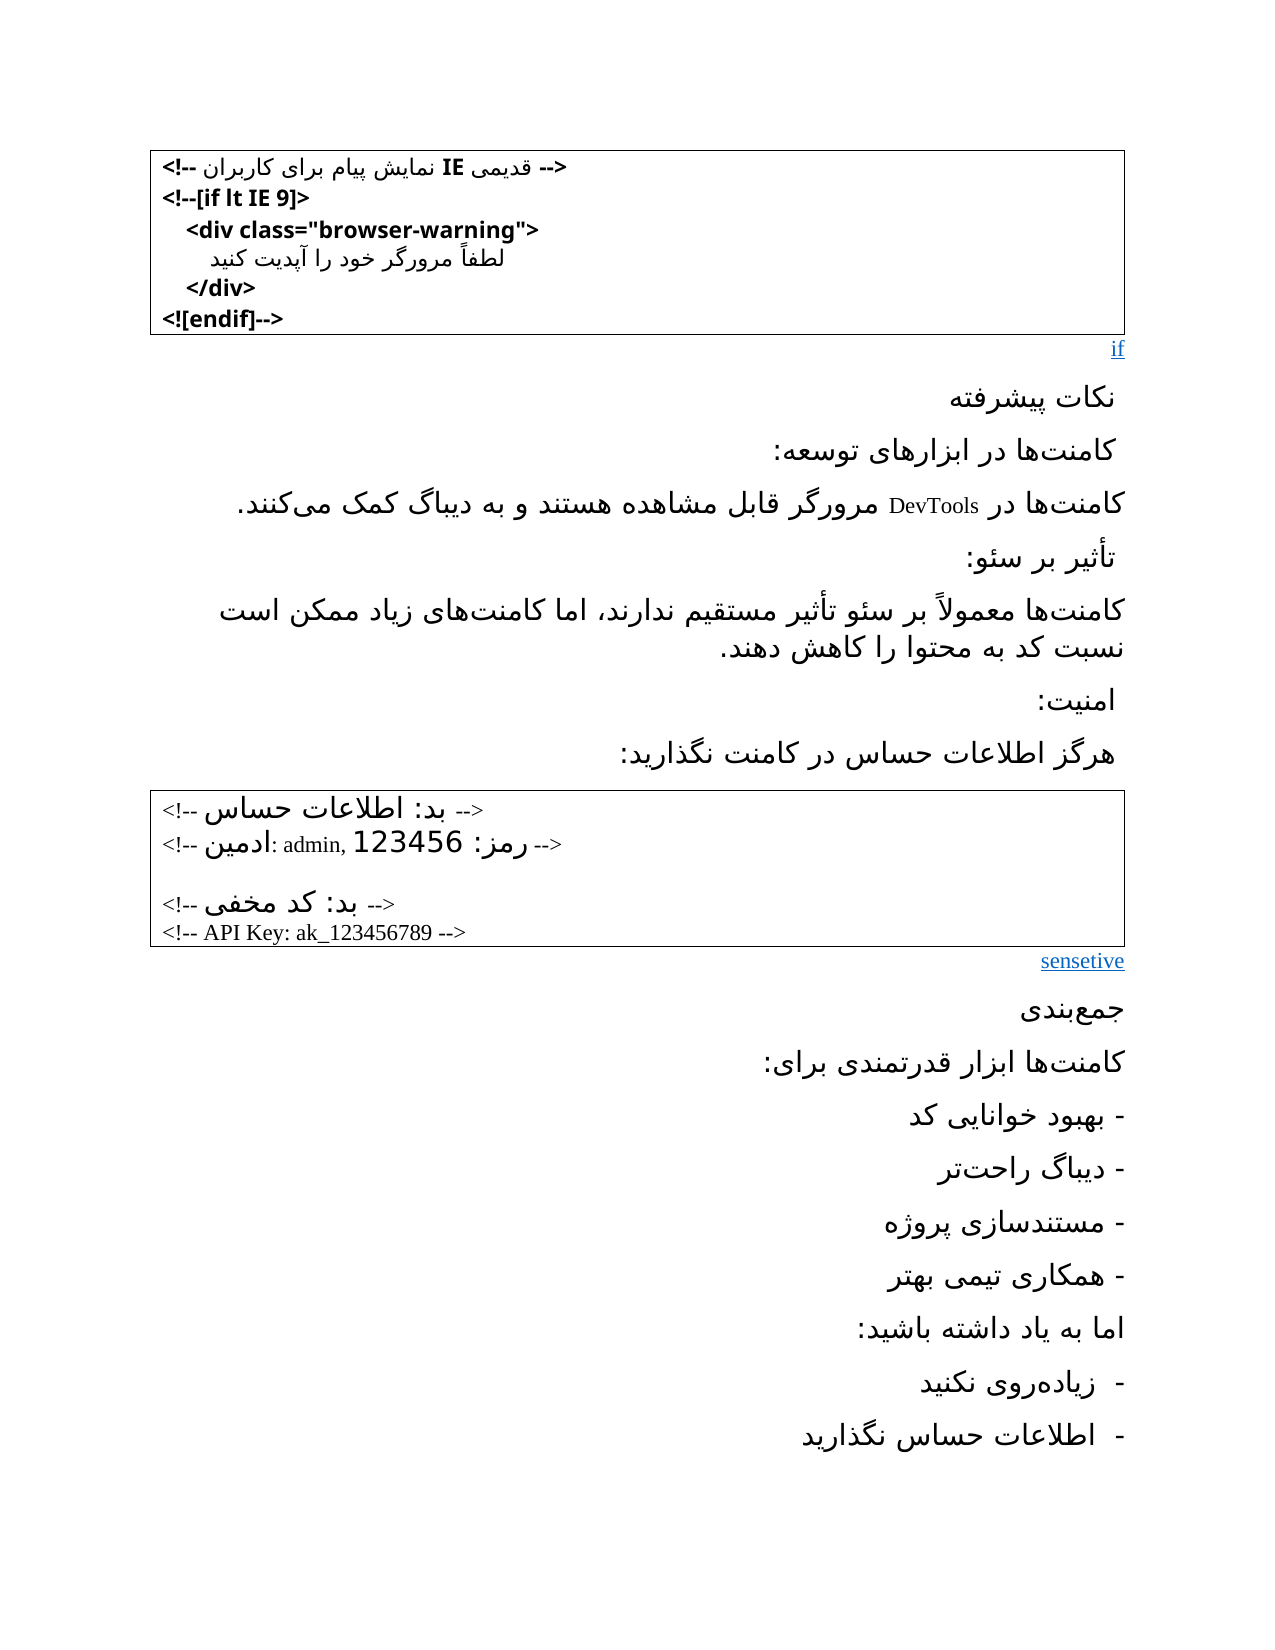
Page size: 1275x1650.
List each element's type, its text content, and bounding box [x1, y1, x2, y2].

text کامنت‌ها معمولاً بر سئو تأثیر مستقیم ندارند، اما کامنت‌های زیاد ممکن است نسبت کد به محتوا را کاهش دهند. [150, 593, 1125, 664]
text هرگز اطلاعات حساس در کامنت نگذارید: [150, 737, 1125, 771]
text sensetive [150, 947, 1125, 973]
text کامنت‌ها در ابزارهای توسعه: [150, 433, 1125, 467]
text - اطلاعات حساس نگذارید [150, 1418, 1125, 1452]
text جمع‌بندی [150, 992, 1125, 1026]
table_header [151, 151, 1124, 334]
text امنیت: [150, 683, 1125, 717]
text تأثیر بر سئو: [150, 540, 1125, 574]
text اما به یاد داشته باشید: [150, 1312, 1125, 1346]
text - بهبود خوانایی کد [150, 1098, 1125, 1132]
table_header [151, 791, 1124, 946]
text کامنت‌ها ابزار قدرتمندی برای: [150, 1045, 1125, 1079]
text نکات پیشرفته [150, 380, 1125, 414]
text - دیباگ راحت‌تر [150, 1152, 1125, 1186]
text if [150, 335, 1125, 361]
text کامنت‌ها در DevTools مرورگر قابل مشاهده هستند و به دیباگ کمک می‌کنند. [150, 487, 1125, 521]
text - همکاری تیمی بهتر [150, 1258, 1125, 1292]
text - مستندسازی پروژه [150, 1205, 1125, 1239]
text - زیاده‌روی نکنید [150, 1365, 1125, 1399]
